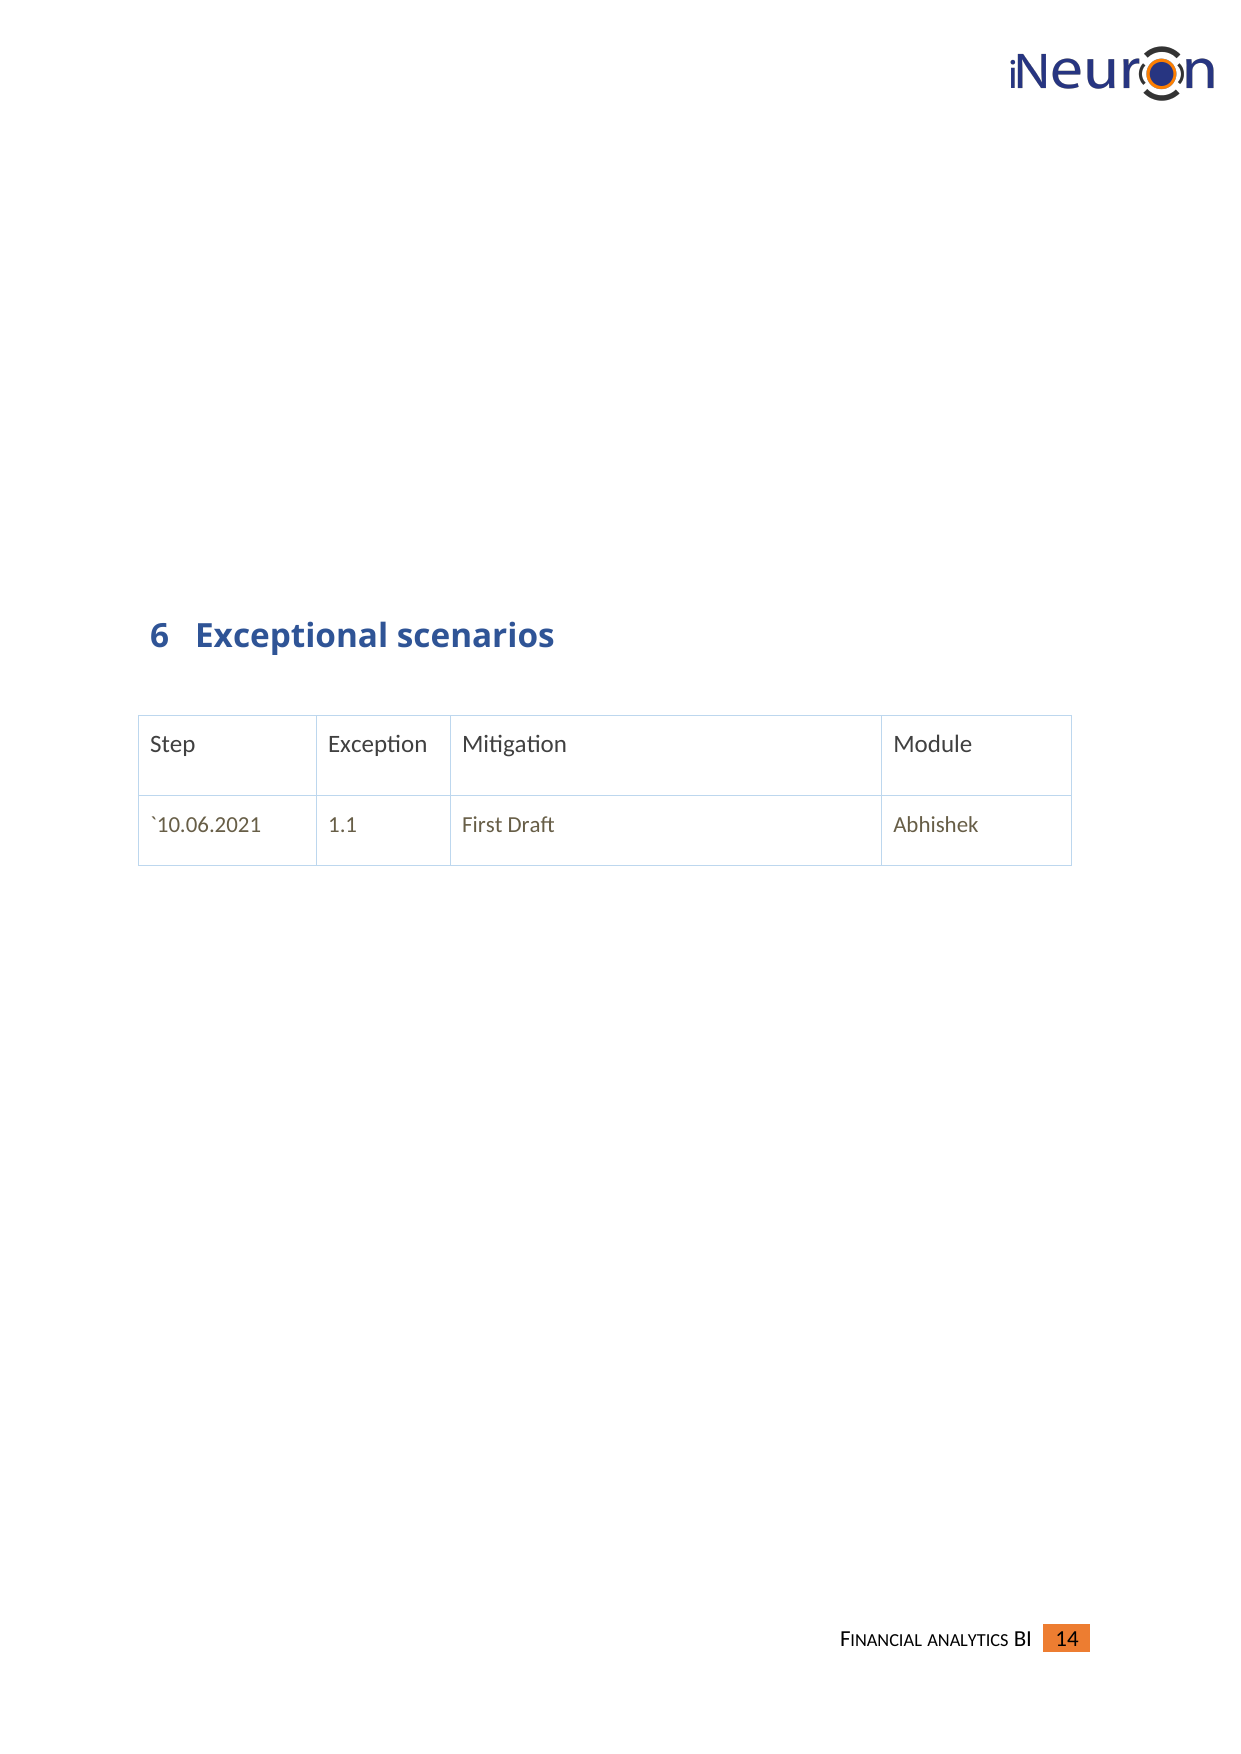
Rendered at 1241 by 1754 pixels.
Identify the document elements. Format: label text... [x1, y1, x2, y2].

table_header Mitigation [451, 716, 881, 795]
table_cell First Draft [451, 796, 881, 865]
table_header Exception [317, 716, 450, 795]
picture [1008, 38, 1218, 103]
subtitle Exceptional scenarios [150, 612, 1090, 657]
table_cell `10.06.2021 [139, 796, 316, 865]
table_header Step [139, 716, 316, 795]
table_cell 1.1 [317, 796, 450, 865]
table_header Module [882, 716, 1071, 795]
table_cell Abhishek [882, 796, 1071, 865]
